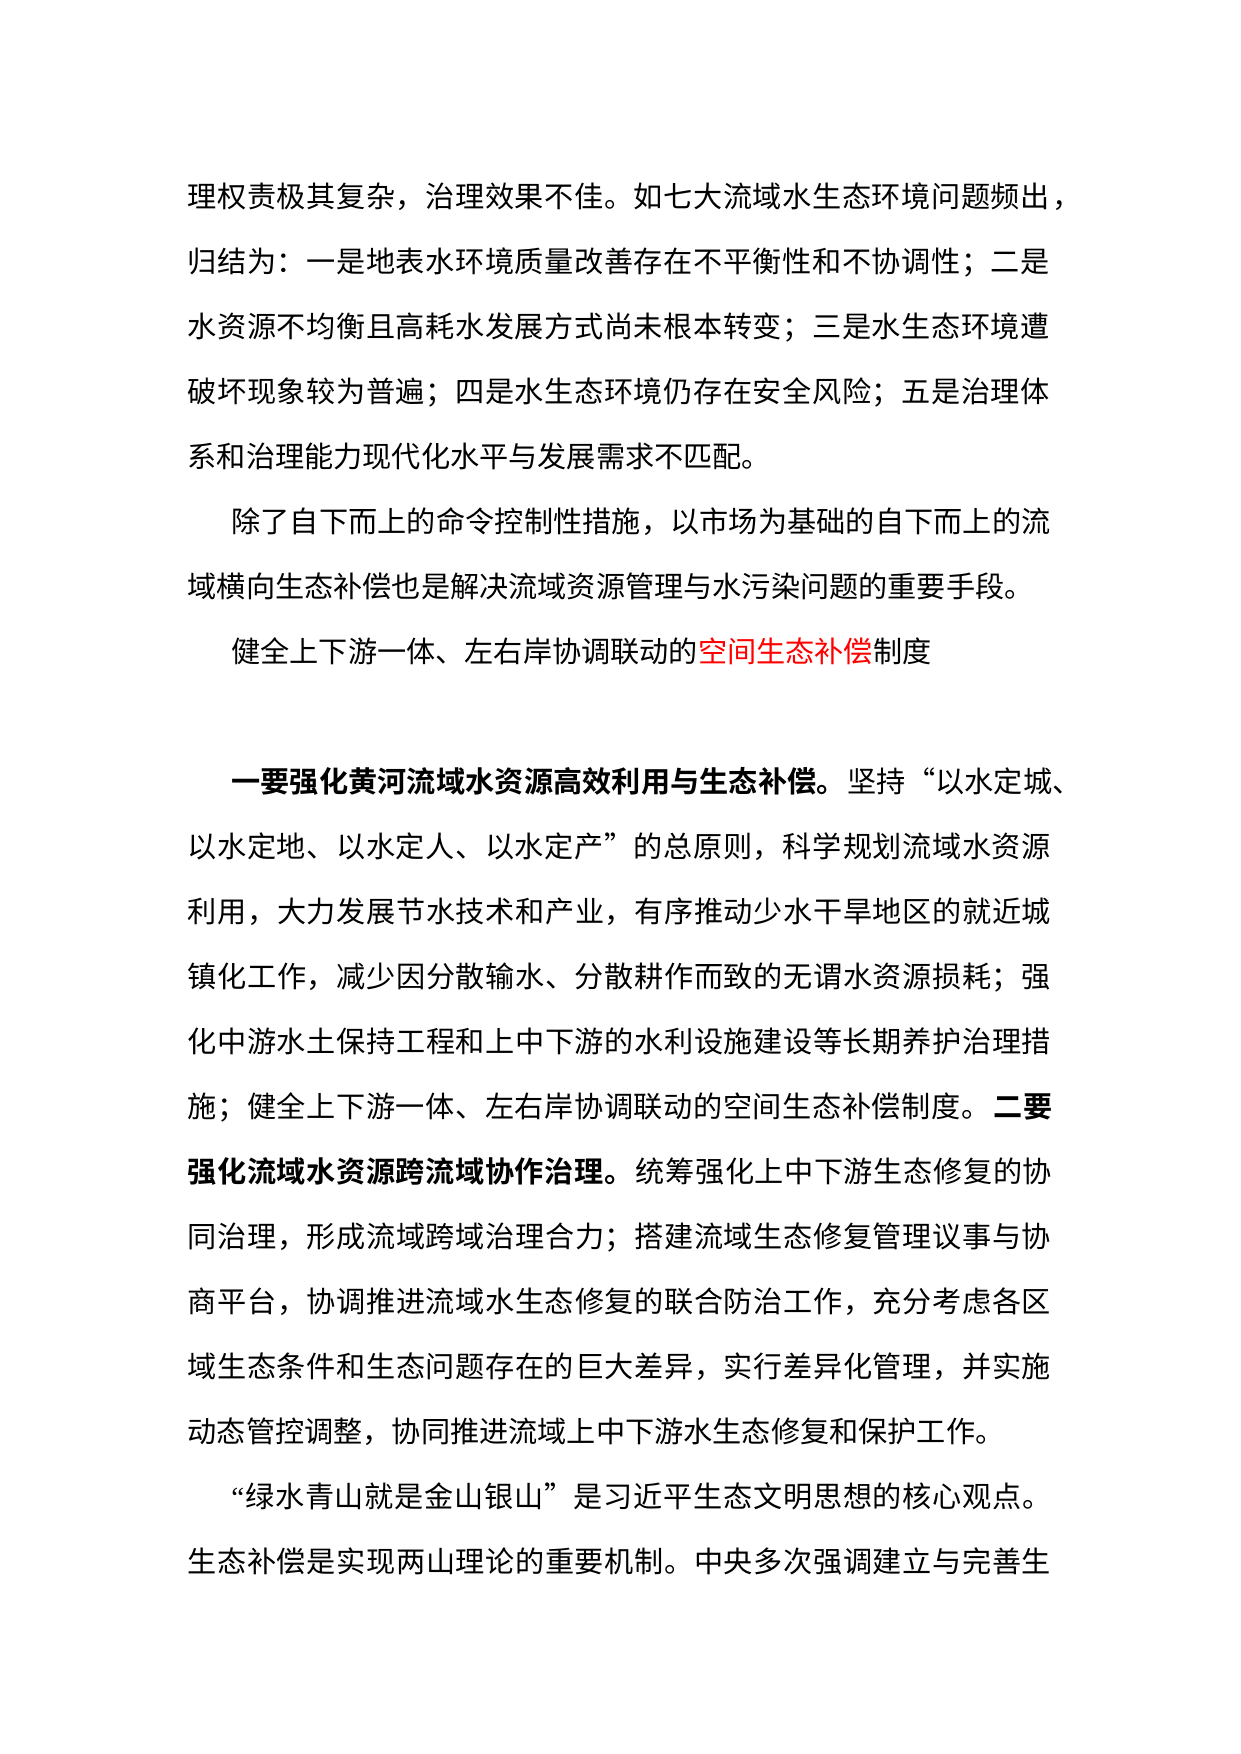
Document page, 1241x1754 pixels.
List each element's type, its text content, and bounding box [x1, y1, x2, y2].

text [187, 162, 1053, 487]
text 健全上下游一体、左右岸协调联动的空间生态补偿制度 [187, 617, 1053, 682]
text 除了自下而上的命令控制性措施，以市场为基础的自下而上的流域横向生态补偿也是解决流域资源管理与水污染问题的重要手段。 [187, 487, 1053, 617]
text 一要强化黄河流域水资源高效利用与生态补偿。坚持“以水定城、以水定地、以水定人、以水定产”的总原则，科学规划流域水资源利用，大力发展节水技术和产业，有序推动少水干旱地区的就近城镇化工作，减少因分散输水、分散耕作而致的无谓水资源损耗；强化中游水土保持工程和上中下游的水利设施建设等长期养护治理措施；健全上下游一体、左右岸协调联动的空间生态补偿制度。二要强化流域水资源跨流域协作治理。统筹强化上中下游生态修复的协同治理，形成流域跨域治理合力；搭建流域生态修复管理议事与协商平台，协调推进流域水生态修复的联合防治工作，充分考虑各区域生态条件和生态问题存在的巨大差异，实行差异化管理，并实施动态管控调整，协同推进流域上中下游水生态修复和保护工作。 [187, 747, 1053, 1462]
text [187, 1462, 1053, 1592]
